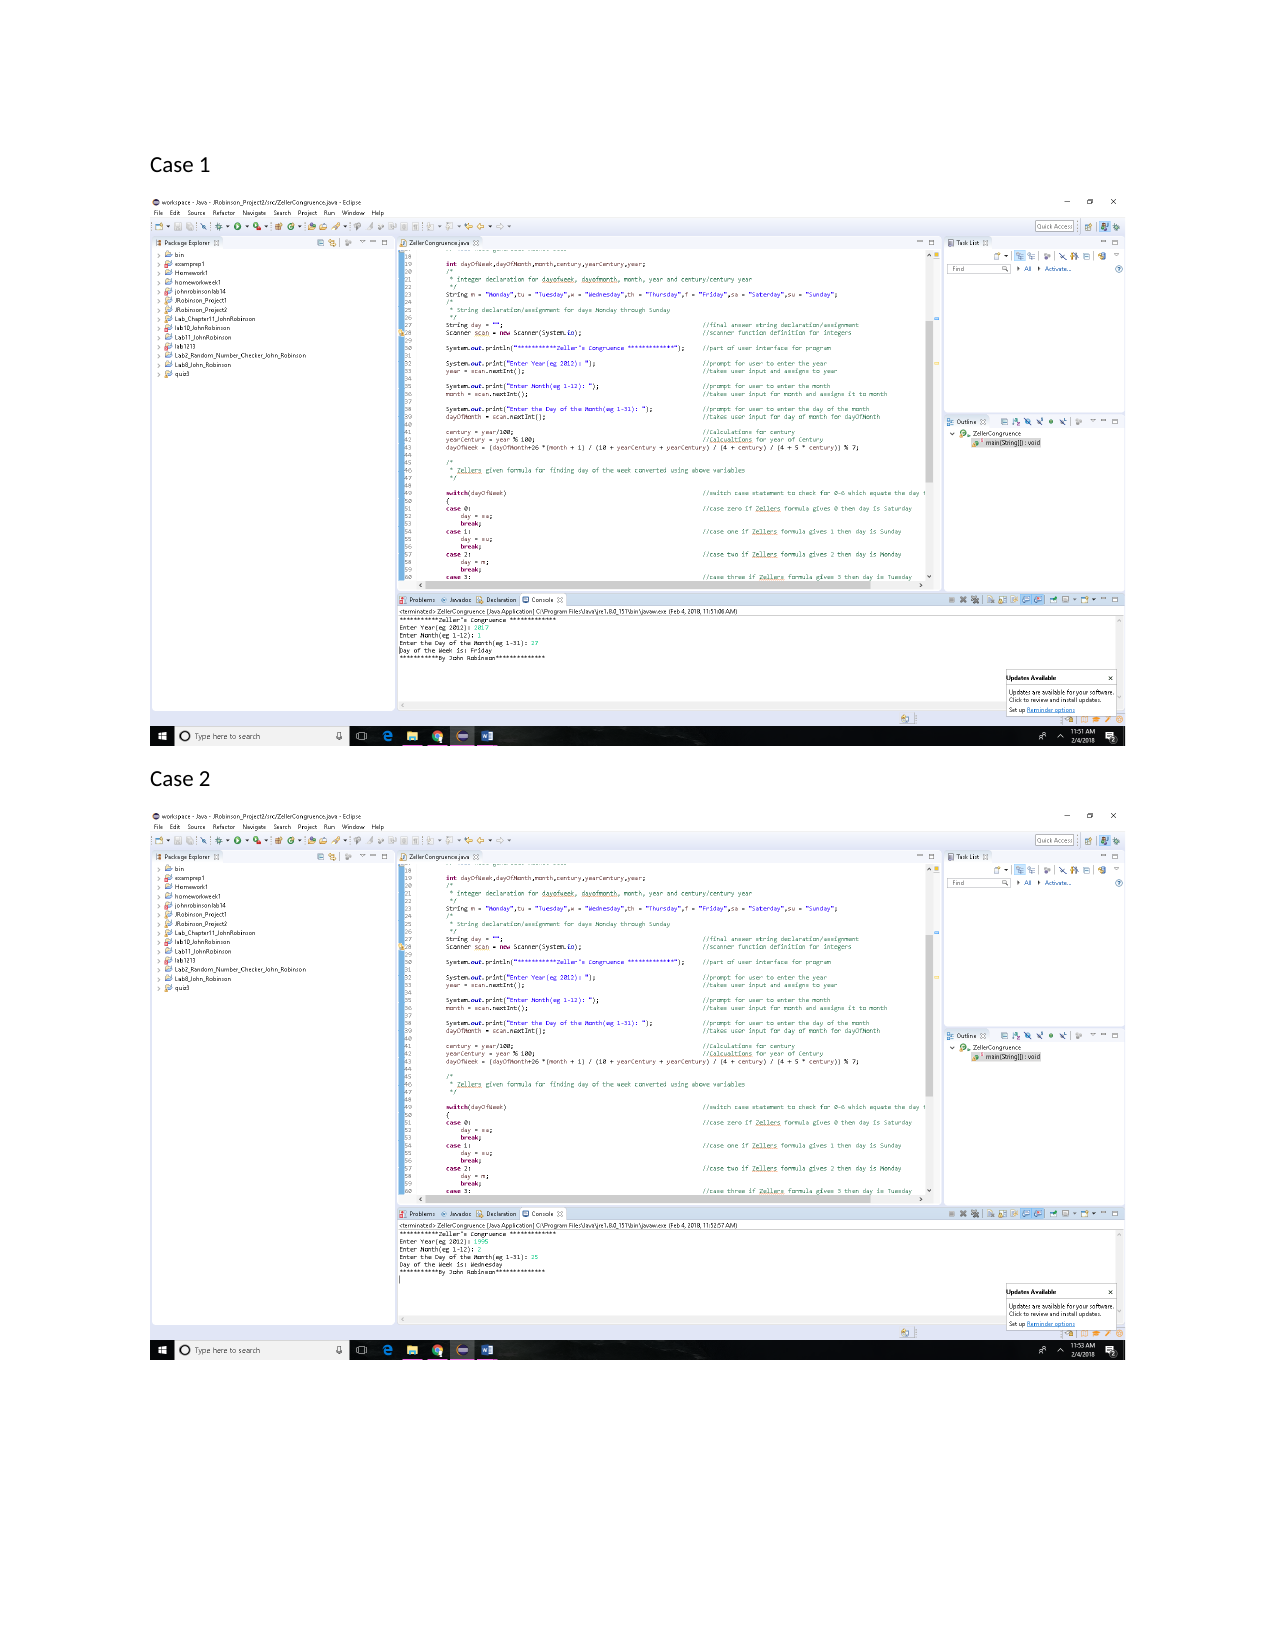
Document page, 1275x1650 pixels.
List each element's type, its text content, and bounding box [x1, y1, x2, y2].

text Case 1 [150, 150, 1125, 178]
text Case 2 [150, 764, 1125, 792]
picture [150, 811, 1125, 1360]
picture [150, 196, 1125, 746]
